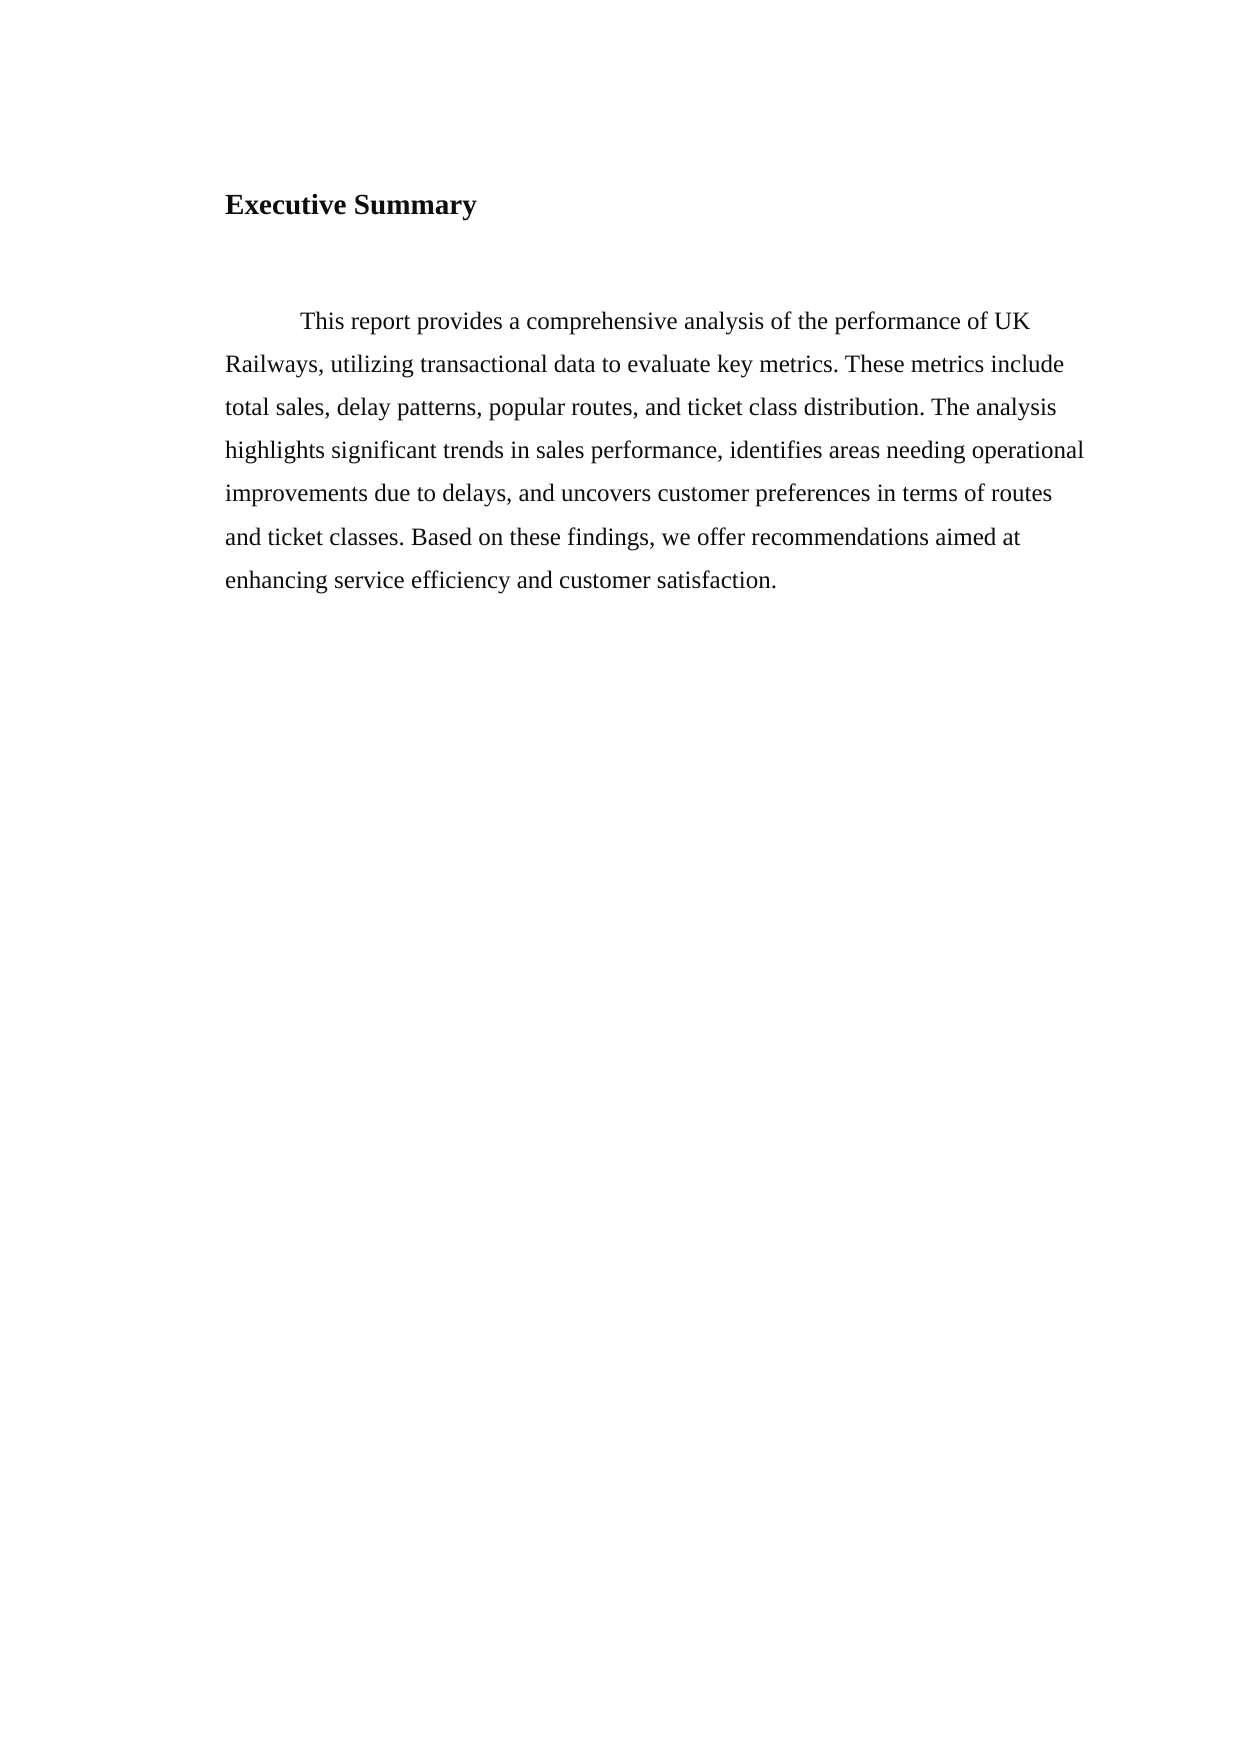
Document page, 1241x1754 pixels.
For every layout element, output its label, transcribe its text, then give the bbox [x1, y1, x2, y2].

subtitle Executive Summary [225, 187, 1090, 221]
text This report provides a comprehensive analysis of the performance of UK Railways, utilizing transactional data to evaluate key metrics. These metrics include total sales, delay patterns, popular routes, and ticket class distribution. The analysis highlights significant trends in sales performance, identifies areas needing operational improvements due to delays, and uncovers customer preferences in terms of routes and ticket classes. Based on these findings, we offer recommendations aimed at enhancing service efficiency and customer satisfaction. [225, 306, 1090, 593]
